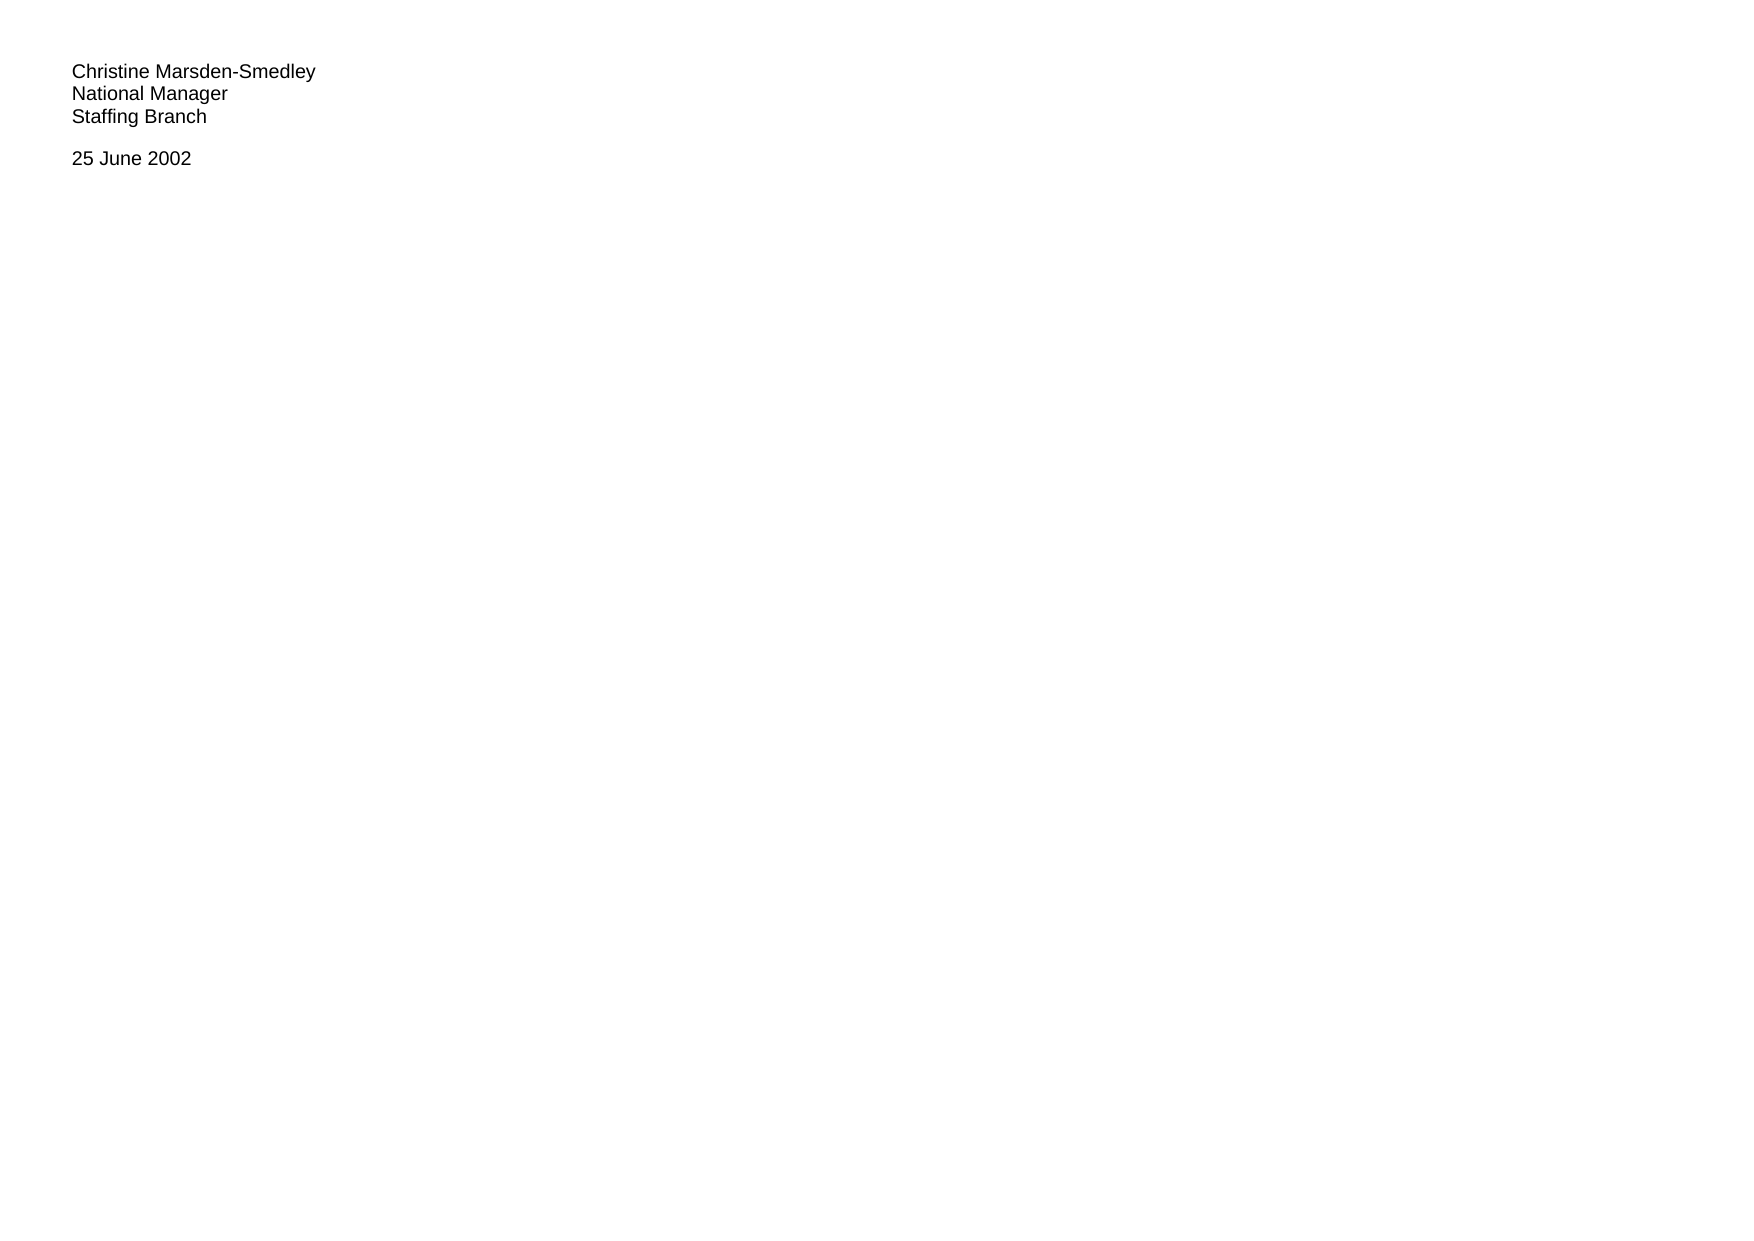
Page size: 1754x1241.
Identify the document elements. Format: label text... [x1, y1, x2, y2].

text Christine Marsden-Smedley National Manager [72, 60, 386, 105]
text Staffing Branch 25 June 2002 [72, 105, 227, 170]
